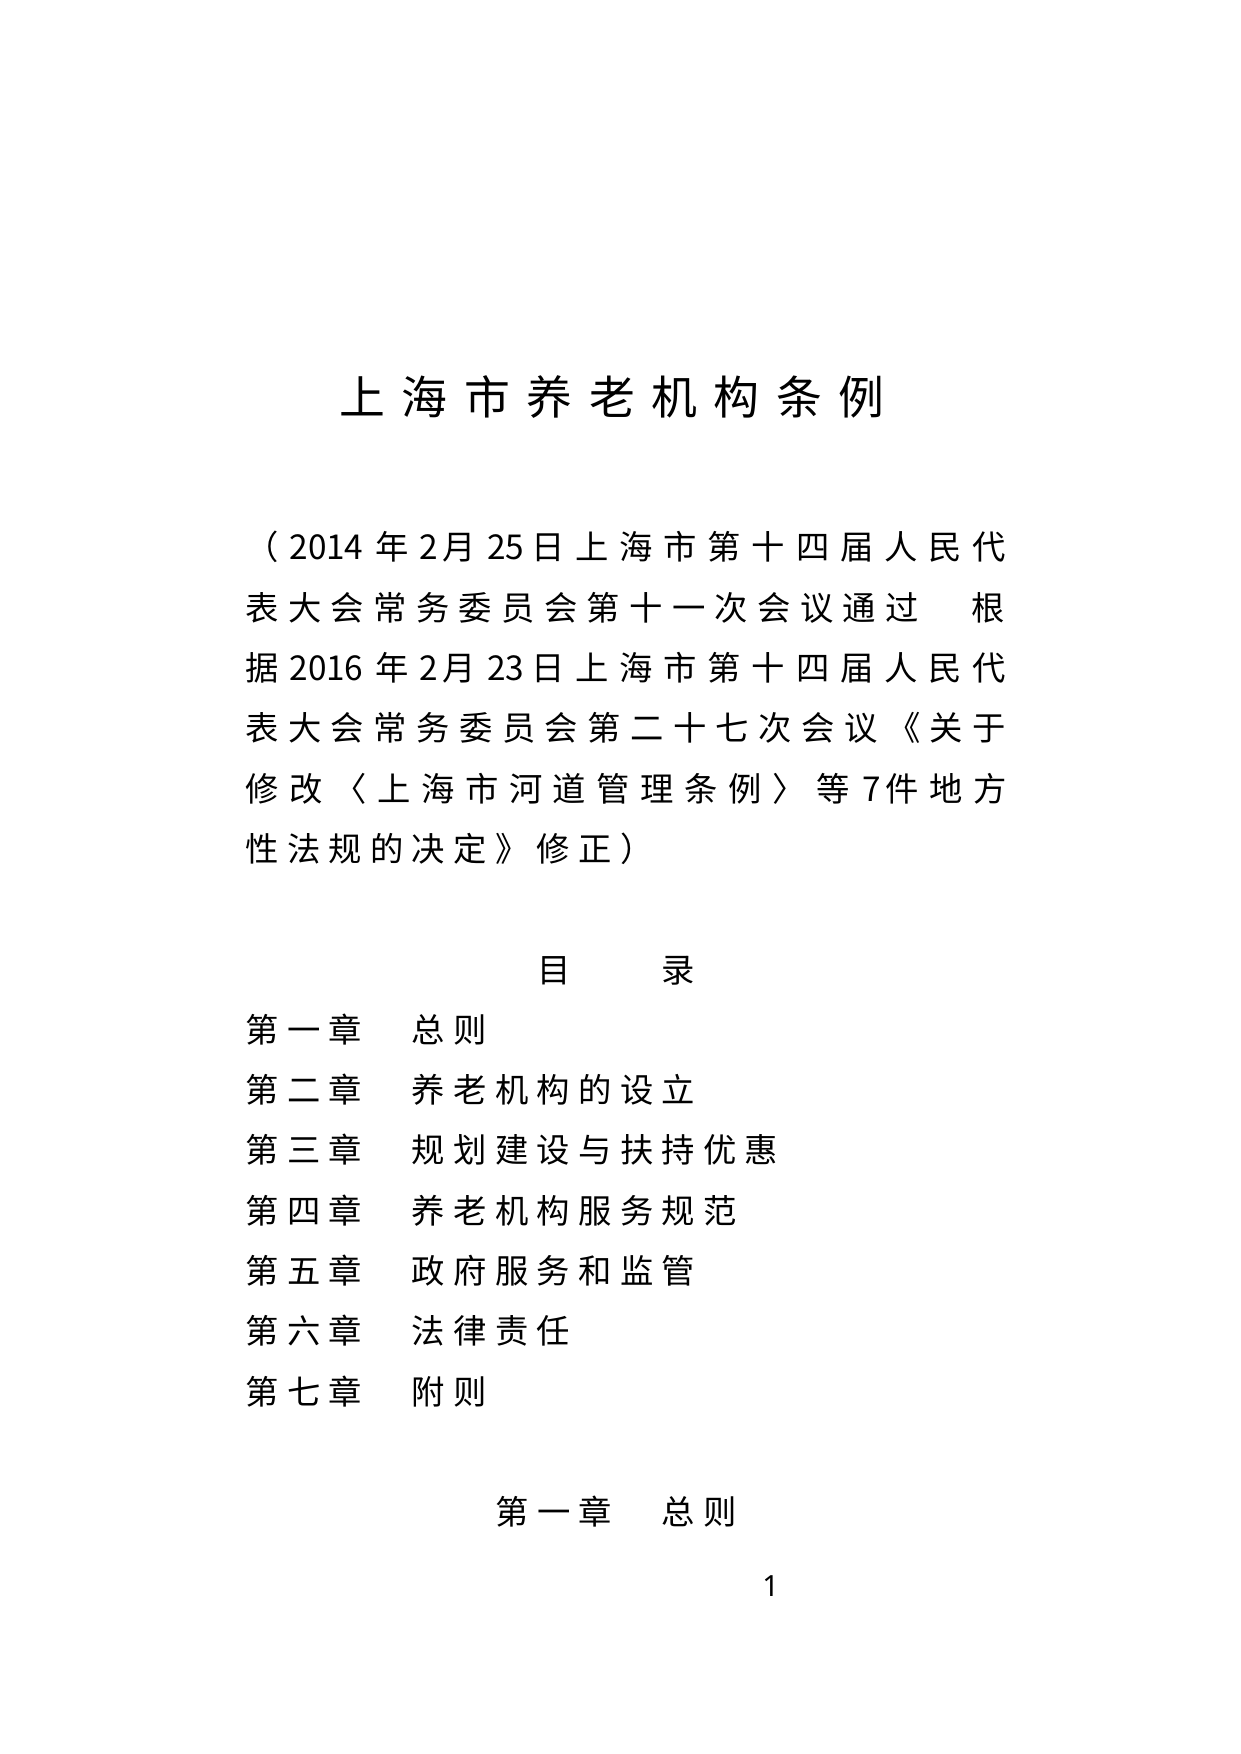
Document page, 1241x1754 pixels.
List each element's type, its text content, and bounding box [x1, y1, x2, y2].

text 上海市养老机构条例 [162, 334, 1078, 455]
text 第一章 总则 [162, 1480, 1078, 1540]
text 第四章 养老机构服务规范 [162, 1178, 1078, 1239]
text 第六章 法律责任 [162, 1299, 1078, 1359]
text 第二章 养老机构的设立 [162, 1058, 1078, 1118]
text 第三章 规划建设与扶持优惠 [162, 1118, 1078, 1178]
text 第一章 总则 [162, 998, 1078, 1058]
text 第七章 附则 [162, 1359, 1078, 1420]
text （2014年2月25日上海市第十四届人民代表大会常务委员会第十一次会议通过 根据2016年2月23日上海市第十四届人民代表大会常务委员会第二十七次会议《关于修改〈上海市河道管理条例〉等7件地方性法规的决定》修正） [226, 515, 1015, 877]
text 第五章 政府服务和监管 [162, 1239, 1078, 1299]
text 目 录 [162, 937, 1078, 998]
